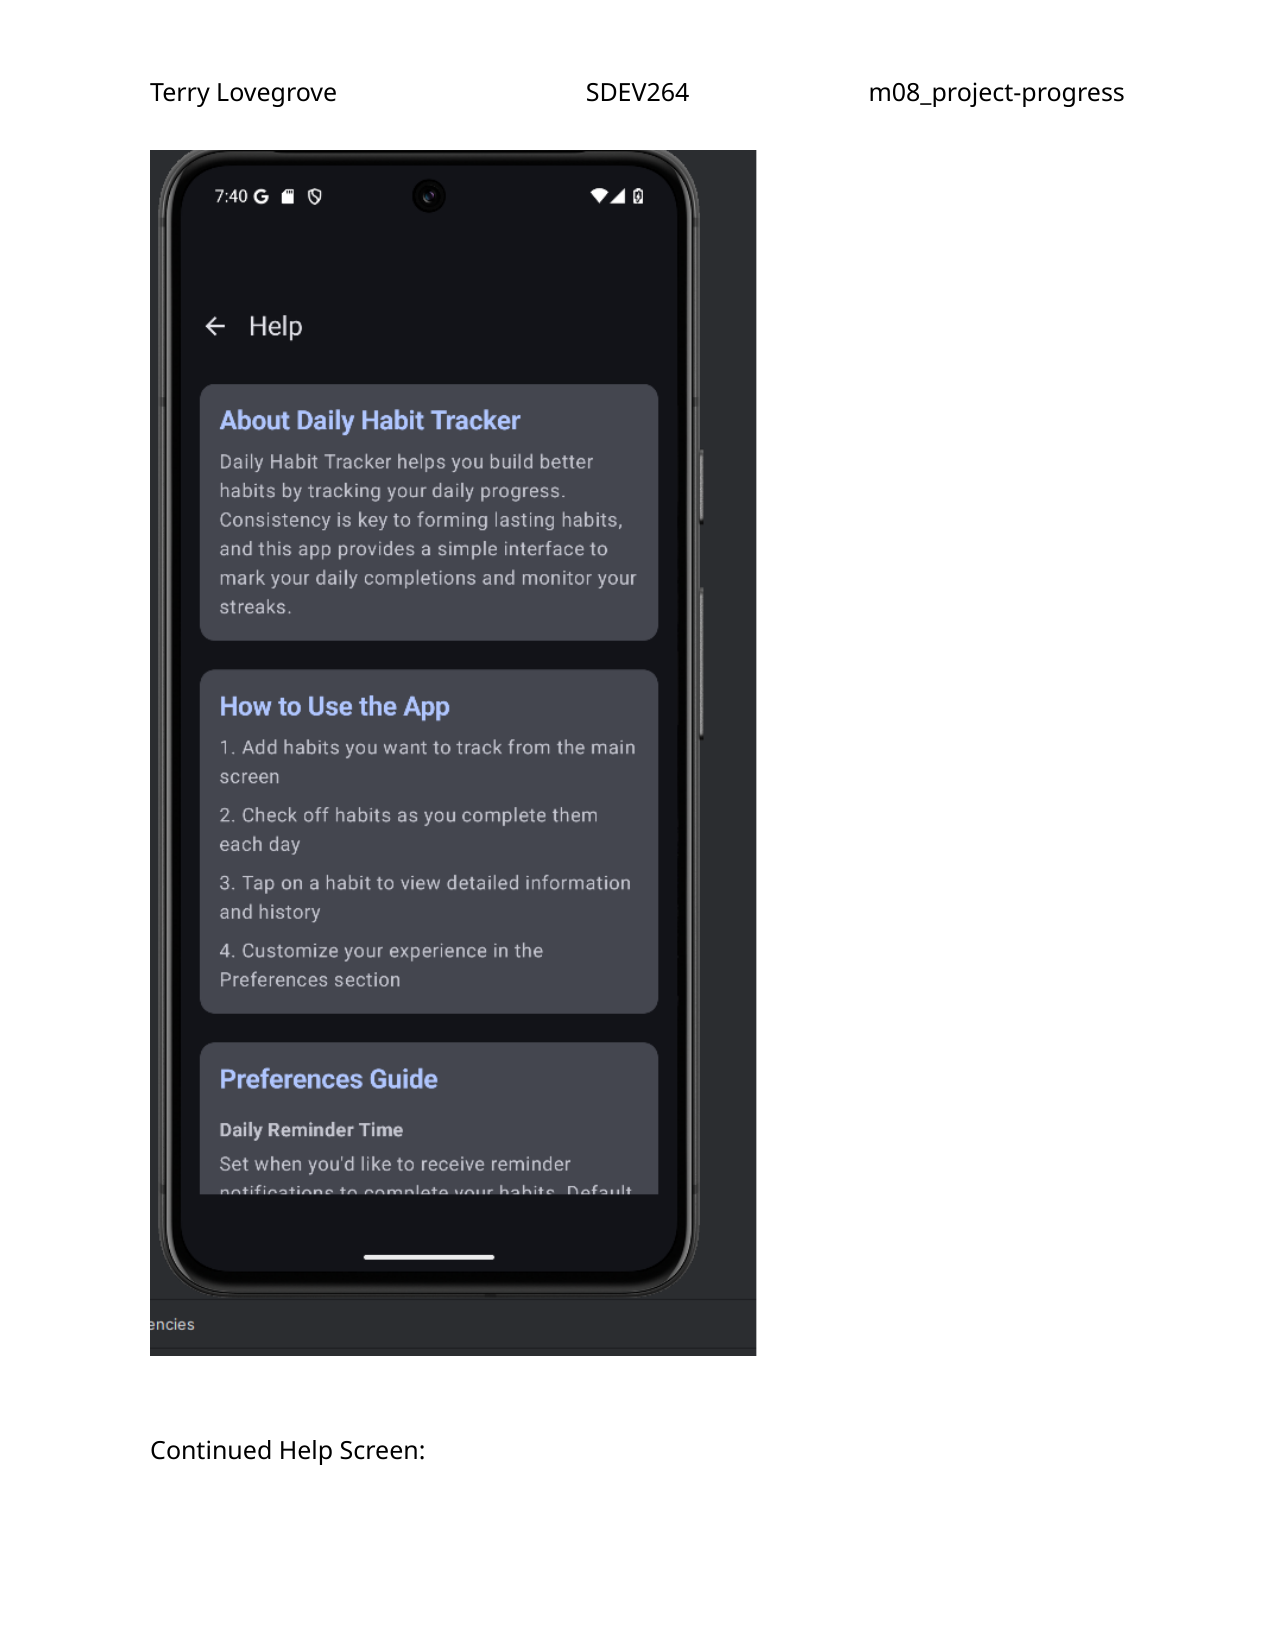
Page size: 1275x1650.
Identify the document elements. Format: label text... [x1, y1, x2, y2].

picture [150, 150, 757, 1356]
text Continued Help Screen: [150, 1433, 1125, 1467]
